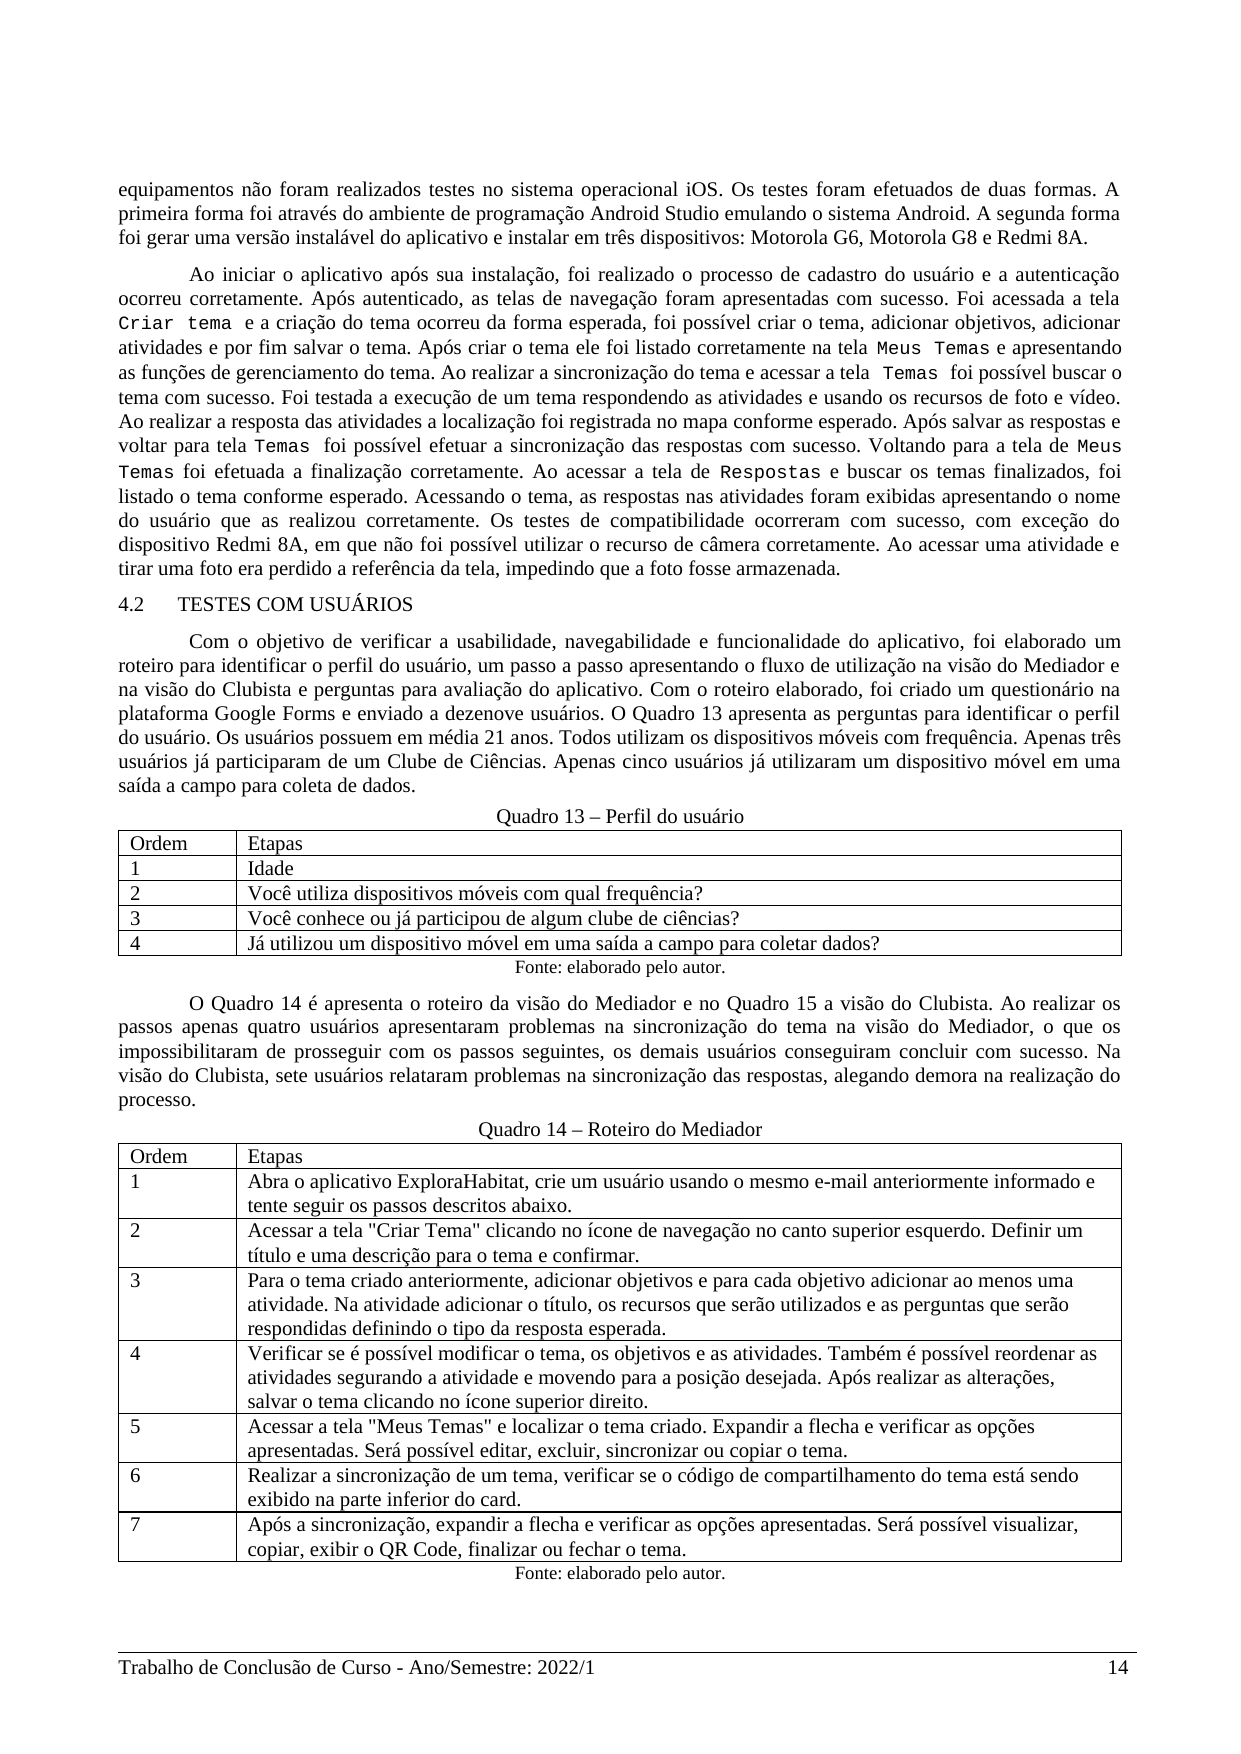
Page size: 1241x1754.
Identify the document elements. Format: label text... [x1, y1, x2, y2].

subtitle TESTES com usuários [118, 592, 1122, 616]
table_cell Verificar se é possível modificar o tema, os objetivos e as atividades. Também é possível reordenar as atividades segurando a atividade e movendo para a posição desejada. Após realizar as alterações, salvar o tema clicando no ícone superior direito. [237, 1341, 1121, 1413]
table_cell Acessar a tela "Meus Temas" e localizar o tema criado. Expandir a flecha e verificar as opções apresentadas. Será possível editar, excluir, sincronizar ou copiar o tema. [237, 1414, 1121, 1462]
table_header Ordem [119, 831, 236, 855]
text Com o objetivo de verificar a usabilidade, navegabilidade e funcionalidade do aplicativo, foi elaborado um roteiro para identificar o perfil do usuário, um passo a passo apresentando o fluxo de utilização na visão do Mediador e na visão do Clubista e perguntas para avaliação do aplicativo. Com o roteiro elaborado, foi criado um questionário na plataforma Google Forms e enviado a dezenove usuários. O Quadro 13 apresenta as perguntas para identificar o perfil do usuário. Os usuários possuem em média 21 anos. Todos utilizam os dispositivos móveis com frequência. Apenas três usuários já participaram de um Clube de Ciências. Apenas cinco usuários já utilizaram um dispositivo móvel em uma saída a campo para coleta de dados. [118, 629, 1122, 797]
table_cell Você conhece ou já participou de algum clube de ciências? [237, 906, 1121, 930]
table_header Etapas [237, 831, 1121, 855]
table_cell 1 [119, 856, 236, 880]
table_cell 6 [119, 1463, 236, 1511]
text Quadro 13 – Perfil do usuário [118, 804, 1122, 828]
table_cell Para o tema criado anteriormente, adicionar objetivos e para cada objetivo adicionar ao menos uma atividade. Na atividade adicionar o título, os recursos que serão utilizados e as perguntas que serão respondidas definindo o tipo da resposta esperada. [237, 1268, 1121, 1340]
table_cell 2 [119, 1219, 236, 1267]
text Ao iniciar o aplicativo após sua instalação, foi realizado o processo de cadastro do usuário e a autenticação ocorreu corretamente. Após autenticado, as telas de navegação foram apresentadas com sucesso. Foi acessada a tela Criar tema e a criação do tema ocorreu da forma esperada, foi possível criar o tema, adicionar objetivos, adicionar atividades e por fim salvar o tema. Após criar o tema ele foi listado corretamente na tela Meus Temas e apresentando as funções de gerenciamento do tema. Ao realizar a sincronização do tema e acessar a tela Temas foi possível buscar o tema com sucesso. Foi testada a execução de um tema respondendo as atividades e usando os recursos de foto e vídeo. Ao realizar a resposta das atividades a localização foi registrada no mapa conforme esperado. Após salvar as respostas e voltar para tela Temas foi possível efetuar a sincronização das respostas com sucesso. Voltando para a tela de Meus Temas foi efetuada a finalização corretamente. Ao acessar a tela de Respostas e buscar os temas finalizados, foi listado o tema conforme esperado. Acessando o tema, as respostas nas atividades foram exibidas apresentando o nome do usuário que as realizou corretamente. Os testes de compatibilidade ocorreram com sucesso, com exceção do dispositivo Redmi 8A, em que não foi possível utilizar o recurso de câmera corretamente. Ao acessar uma atividade e tirar uma foto era perdido a referência da tela, impedindo que a foto fosse armazenada. [118, 262, 1122, 580]
table_cell Você utiliza dispositivos móveis com qual frequência? [237, 881, 1121, 905]
table_cell Acessar a tela "Criar Tema" clicando no ícone de navegação no canto superior esquerdo. Definir um título e uma descrição para o tema e confirmar. [237, 1219, 1121, 1267]
text O Quadro 14 é apresenta o roteiro da visão do Mediador e no Quadro 15 a visão do Clubista. Ao realizar os passos apenas quatro usuários apresentaram problemas na sincronização do tema na visão do Mediador, o que os impossibilitaram de prosseguir com os passos seguintes, os demais usuários conseguiram concluir com sucesso. Na visão do Clubista, sete usuários relataram problemas na sincronização das respostas, alegando demora na realização do processo. [118, 990, 1122, 1111]
table_cell 4 [119, 1341, 236, 1413]
table_cell Abra o aplicativo ExploraHabitat, crie um usuário usando o mesmo e-mail anteriormente informado e tente seguir os passos descritos abaixo. [237, 1169, 1121, 1217]
text Fonte: elaborado pelo autor. [118, 1562, 1122, 1583]
table_cell 3 [119, 906, 236, 930]
table_header Etapas [237, 1144, 1121, 1168]
table_cell 1 [119, 1169, 236, 1217]
text Quadro 14 – Roteiro do Mediador [118, 1117, 1122, 1141]
table_cell Idade [237, 856, 1121, 880]
table_cell Já utilizou um dispositivo móvel em uma saída a campo para coletar dados? [237, 931, 1121, 955]
table_cell 3 [119, 1268, 236, 1340]
table_cell Realizar a sincronização de um tema, verificar se o código de compartilhamento do tema está sendo exibido na parte inferior do card. [237, 1463, 1121, 1511]
table_header Ordem [119, 1144, 236, 1168]
table_cell Após a sincronização, expandir a flecha e verificar as opções apresentadas. Será possível visualizar, copiar, exibir o QR Code, finalizar ou fechar o tema. [237, 1513, 1121, 1561]
table_cell 5 [119, 1414, 236, 1462]
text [118, 177, 1122, 249]
text Fonte: elaborado pelo autor. [118, 956, 1122, 978]
table_cell 2 [119, 881, 236, 905]
table_cell 7 [119, 1513, 236, 1561]
table_cell 4 [119, 931, 236, 955]
